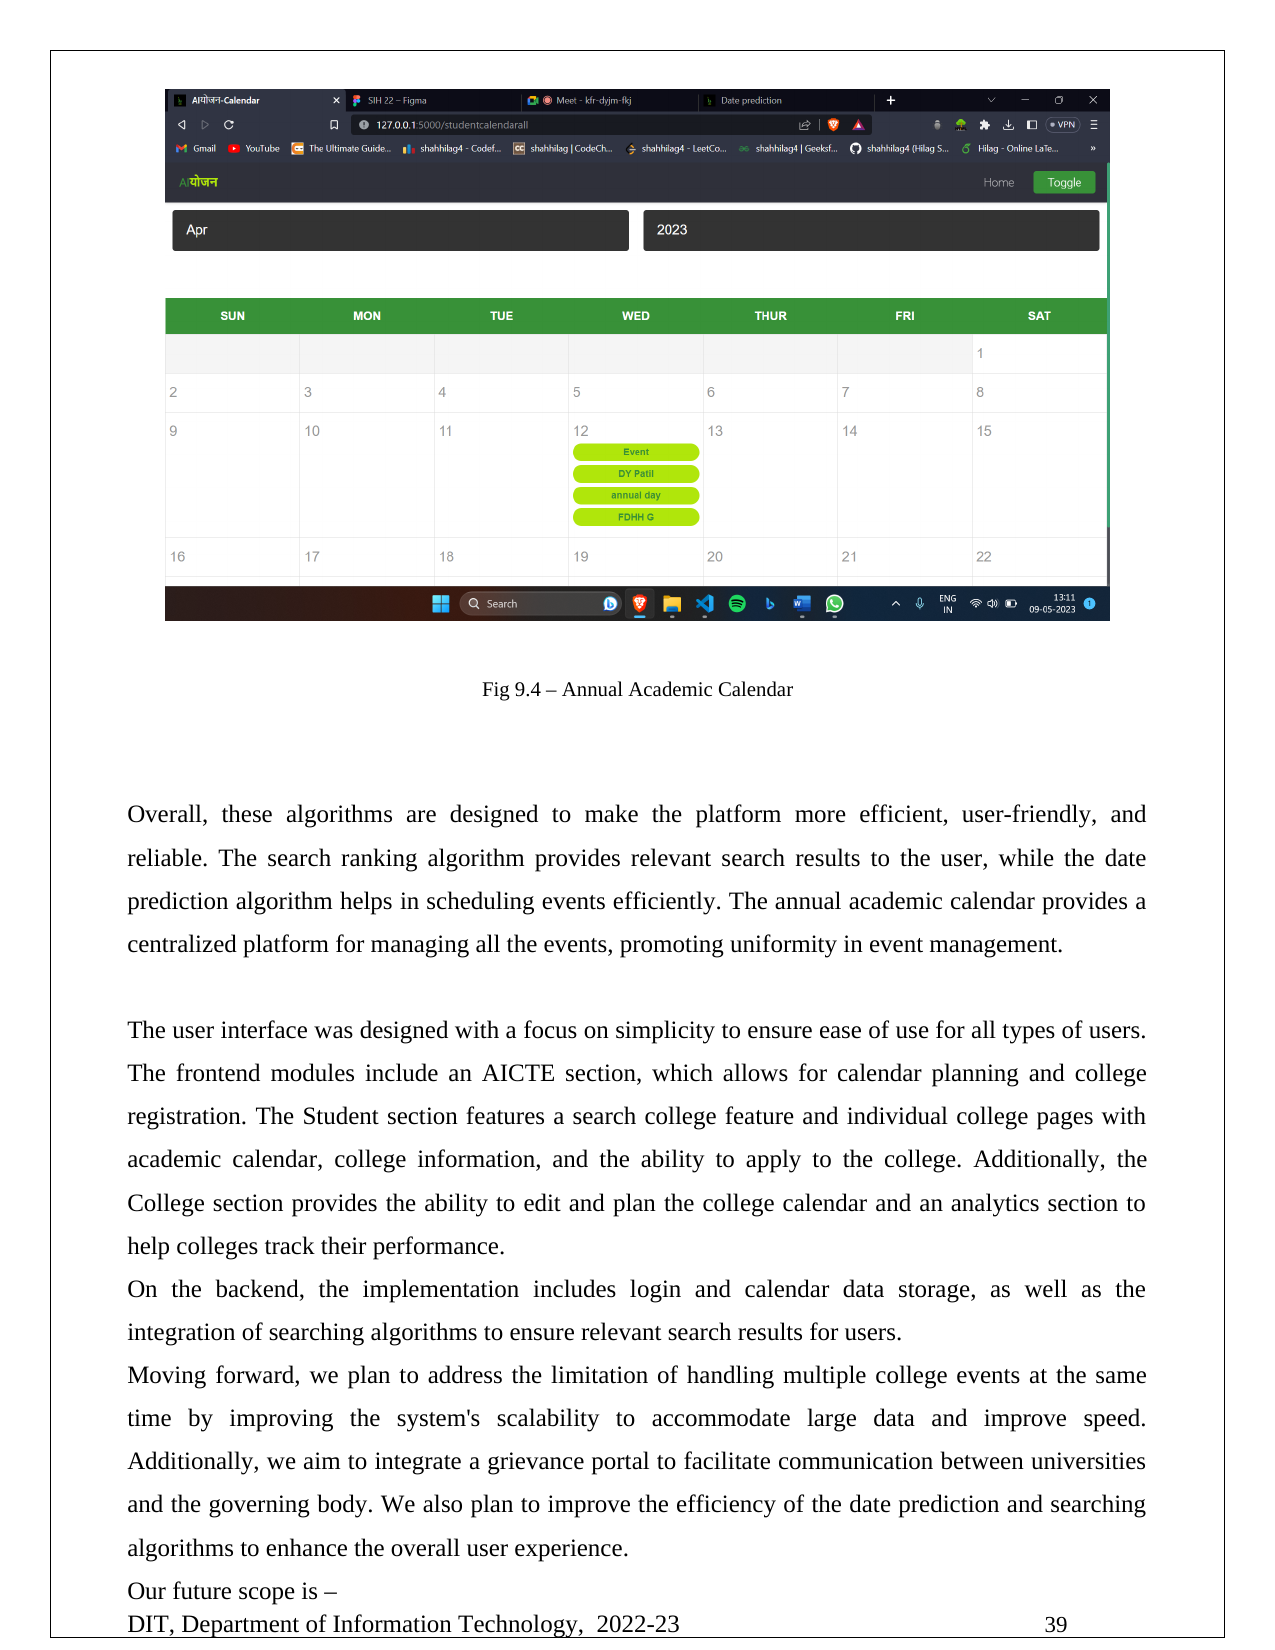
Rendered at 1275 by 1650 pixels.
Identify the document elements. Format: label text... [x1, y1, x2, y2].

text Moving forward, we plan to address the limitation of handling multiple college events at the same time by improving the system's scalability to accommodate large data and improve speed. Additionally, we aim to integrate a grievance portal to facilitate communication between universities and the governing body. We also plan to improve the efficiency of the date prediction and searching algorithms to enhance the overall user experience. [127, 1360, 1148, 1561]
text Our future scope is – [127, 1576, 1148, 1604]
text The user interface was designed with a focus on simplicity to ensure ease of use for all types of users. The frontend modules include an AICTE section, which allows for calendar planning and college registration. The Student section features a search college feature and individual college pages with academic calendar, college information, and the ability to apply to the college. Additionally, the College section provides the ability to edit and plan the college calendar and an analytics section to help colleges track their performance. [127, 1015, 1148, 1259]
picture [165, 89, 1110, 621]
text Fig 9.4 – Annual Academic Calendar [127, 677, 1148, 701]
text Overall, these algorithms are designed to make the platform more efficient, user-friendly, and reliable. The search ranking algorithm provides relevant search results to the user, while the date prediction algorithm helps in scheduling events efficiently. The annual academic calendar provides a centralized platform for managing all the events, promoting uniformity in event management. [127, 799, 1148, 958]
text On the backend, the implementation includes login and calendar data storage, as well as the integration of searching algorithms to ensure relevant search results for users. [127, 1274, 1148, 1346]
